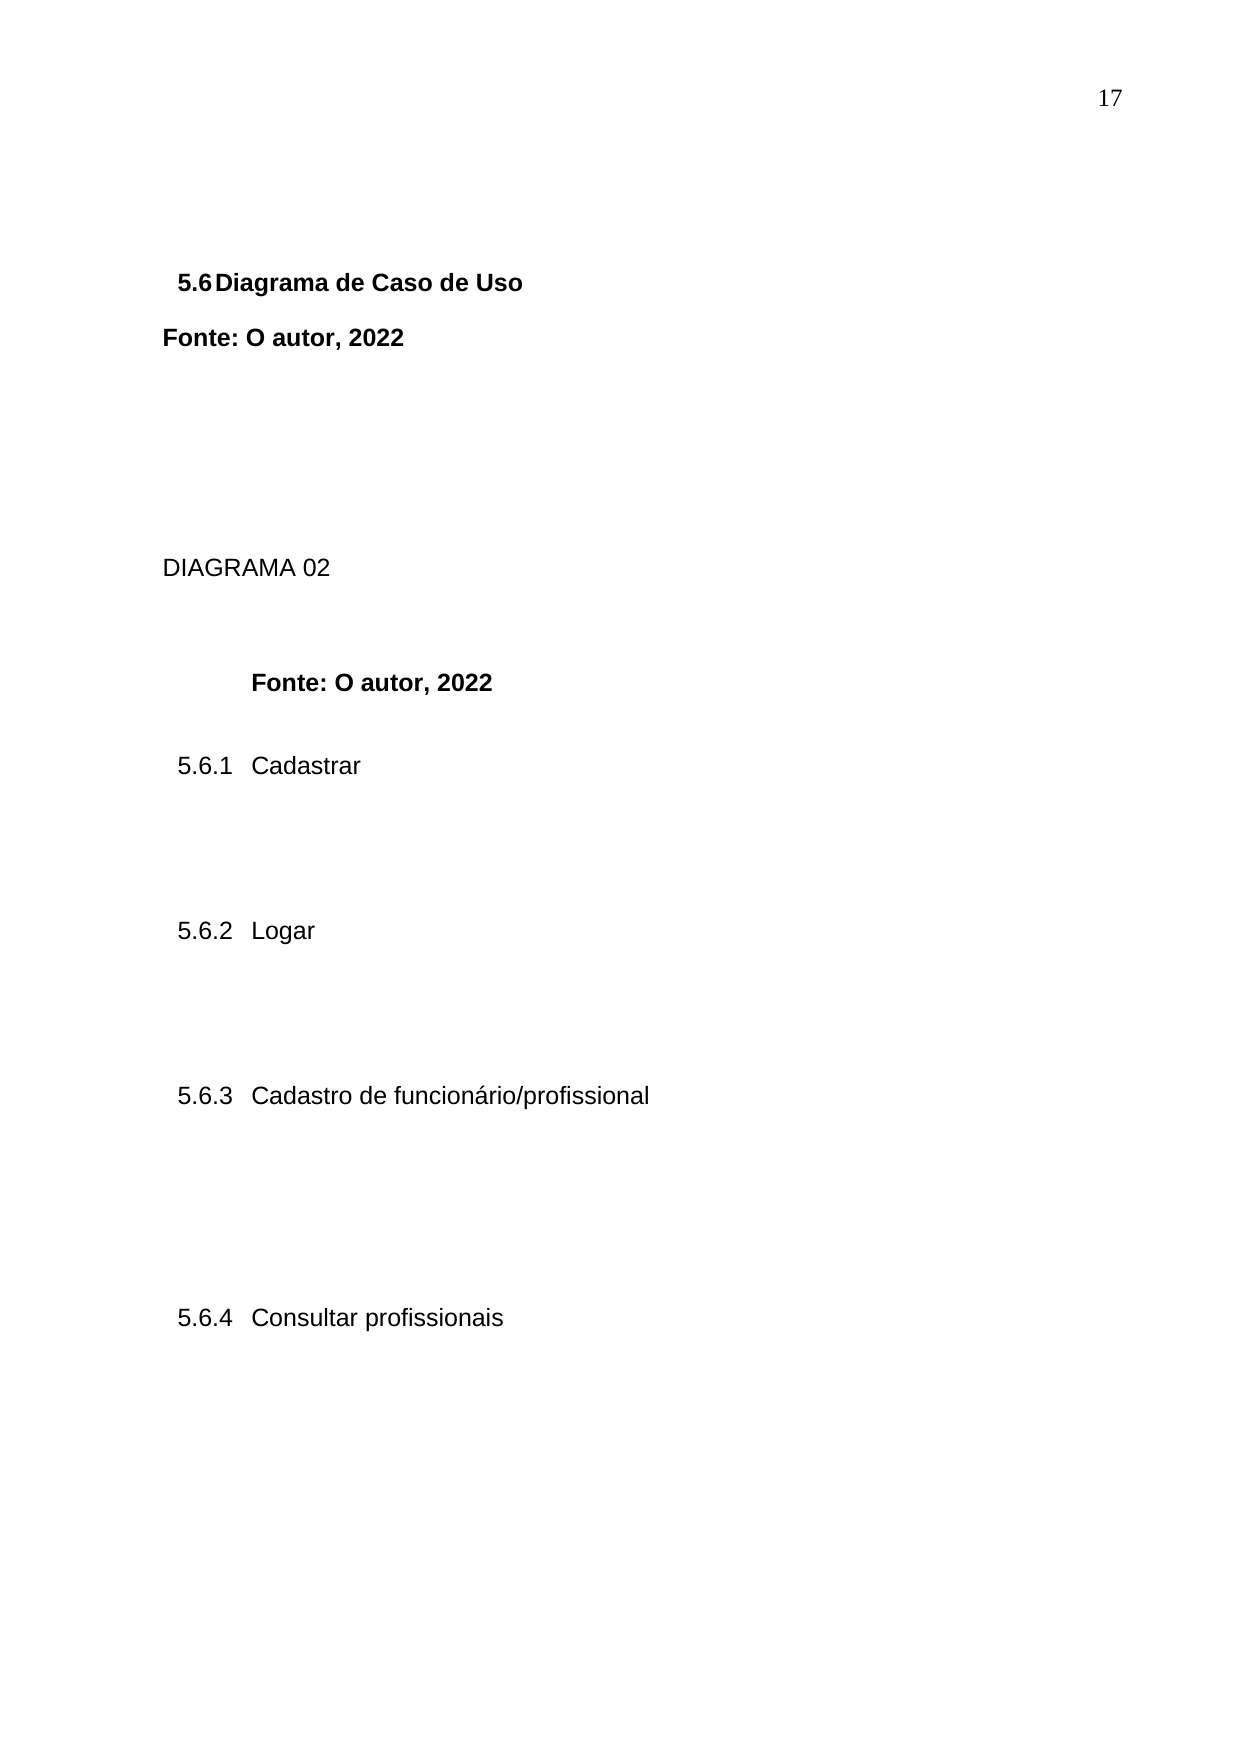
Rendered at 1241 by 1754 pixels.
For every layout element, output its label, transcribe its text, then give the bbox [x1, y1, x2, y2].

text Fonte: O autor, 2022 [177, 668, 1122, 697]
text DIAGRAMA 02 [162, 553, 1122, 582]
subtitle Cadastrar [177, 751, 1122, 779]
subtitle Diagrama de Caso de Uso [177, 268, 1122, 296]
subtitle Logar [177, 916, 1122, 944]
text Fonte: O autor, 2022 [162, 323, 1122, 352]
subtitle Cadastro de funcionário/profissional [177, 1081, 1122, 1109]
subtitle Consultar profissionais [177, 1303, 1122, 1332]
